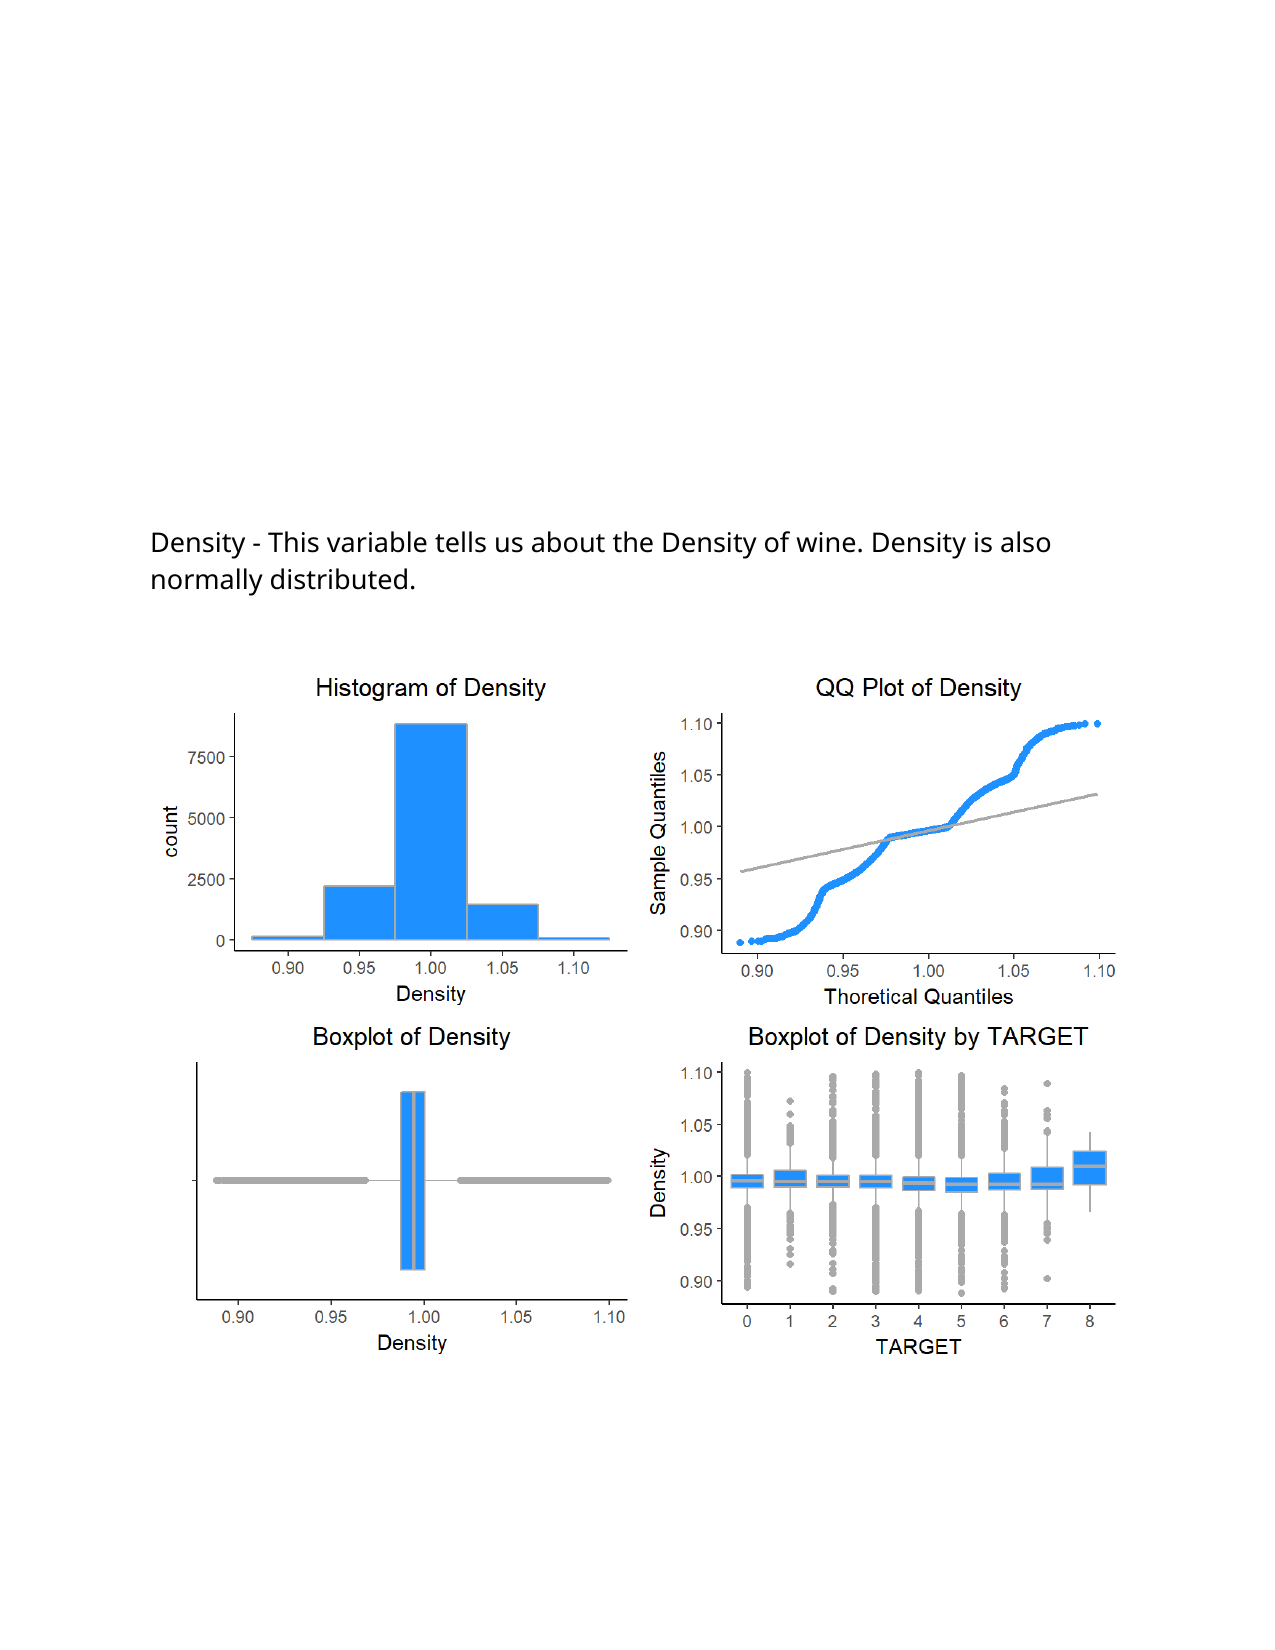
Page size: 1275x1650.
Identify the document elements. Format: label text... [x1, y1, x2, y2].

picture [150, 666, 1125, 1364]
text Density - This variable tells us about the Density of wine. Density is also normally distributed. [150, 523, 1125, 597]
